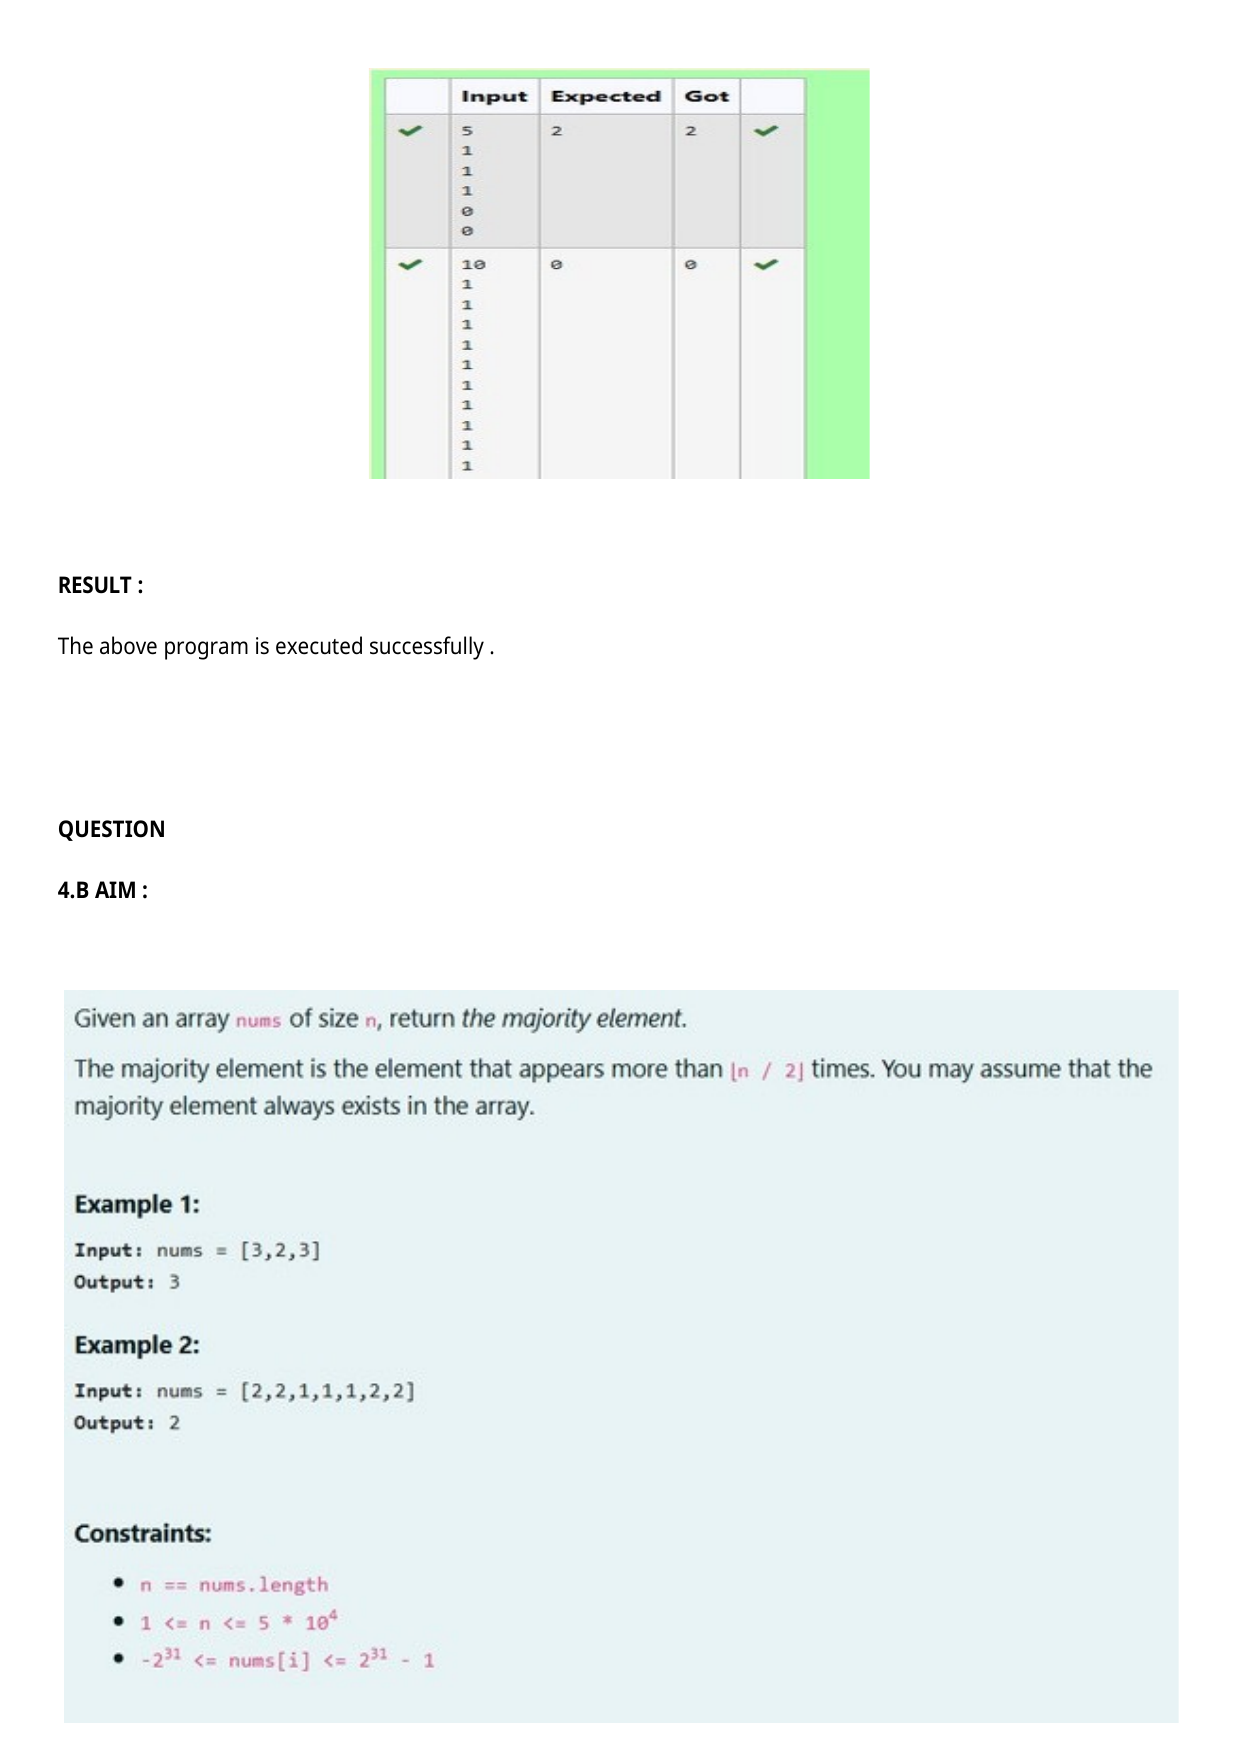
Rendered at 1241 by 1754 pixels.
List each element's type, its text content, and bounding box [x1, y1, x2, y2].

picture [64, 990, 1179, 1723]
picture [368, 68, 870, 479]
text The above program is executed successfully . [58, 630, 1194, 661]
text QUESTION 4.B AIM : [58, 813, 195, 905]
text RESULT : [58, 569, 1194, 601]
